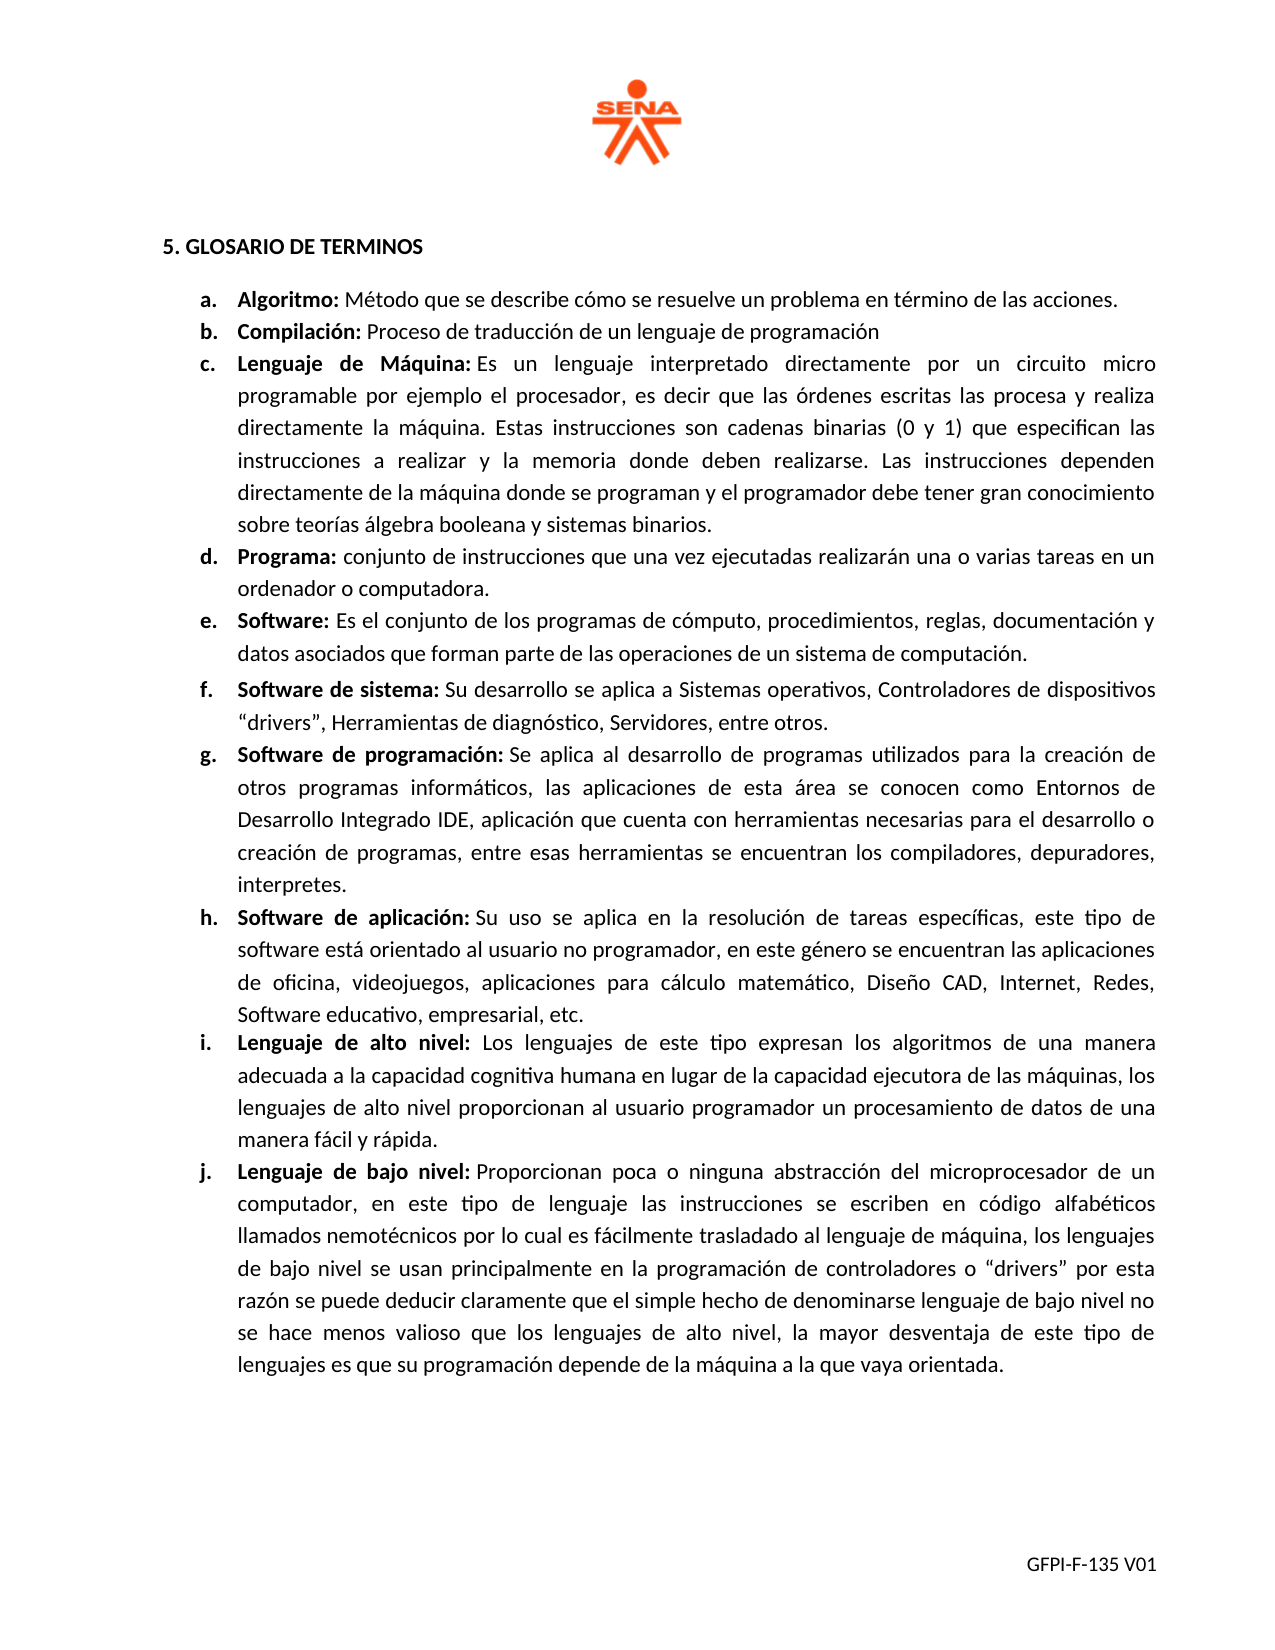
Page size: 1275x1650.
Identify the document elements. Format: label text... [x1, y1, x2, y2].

list Compilación: Proceso de traducción de un lenguaje de programación [200, 317, 1157, 345]
list Lenguaje de bajo nivel: Proporcionan poca o ninguna abstracción del microprocesador de un computador, en este tipo de lenguaje las instrucciones se escriben en código alfabéticos llamados nemotécnicos por lo cual es fácilmente trasladado al lenguaje de máquina, los lenguajes de bajo nivel se usan principalmente en la programación de controladores o “drivers” por esta razón se puede deducir claramente que el simple hecho de denominarse lenguaje de bajo nivel no se hace menos valioso que los lenguajes de alto nivel, la mayor desventaja de este tipo de lenguajes es que su programación depende de la máquina a la que vaya orientada. [200, 1157, 1157, 1378]
picture [584, 73, 688, 170]
list Lenguaje de Máquina: Es un lenguaje interpretado directamente por un circuito micro programable por ejemplo el procesador, es decir que las órdenes escritas las procesa y realiza directamente la máquina. Estas instrucciones son cadenas binarias (0 y 1) que especifican las instrucciones a realizar y la memoria donde deben realizarse. Las instrucciones dependen directamente de la máquina donde se programan y el programador debe tener gran conocimiento sobre teorías álgebra booleana y sistemas binarios. [200, 349, 1157, 538]
text 5. GLOSARIO DE TERMINOS [162, 232, 1157, 260]
list Software: Es el conjunto de los programas de cómputo, procedimientos, reglas, documentación y datos asociados que forman parte de las operaciones de un sistema de computación. [200, 607, 1157, 667]
list Software de programación: Se aplica al desarrollo de programas utilizados para la creación de otros programas informáticos, las aplicaciones de esta área se conocen como Entornos de Desarrollo Integrado IDE, aplicación que cuenta con herramientas necesarias para el desarrollo o creación de programas, entre esas herramientas se encuentran los compiladores, depuradores, interpretes. [200, 736, 1157, 898]
list Lenguaje de alto nivel: Los lenguajes de este tipo expresan los algoritmos de una manera adecuada a la capacidad cognitiva humana en lugar de la capacidad ejecutora de las máquinas, los lenguajes de alto nivel proporcionan al usuario programador un procesamiento de datos de una manera fácil y rápida. [200, 1028, 1157, 1153]
list Software de aplicación: Su uso se aplica en la resolución de tareas específicas, este tipo de software está orientado al usuario no programador, en este género se encuentran las aplicaciones de oficina, videojuegos, aplicaciones para cálculo matemático, Diseño CAD, Internet, Redes, Software educativo, empresarial, etc. [200, 898, 1157, 1028]
list Algoritmo: Método que se describe cómo se resuelve un problema en término de las acciones. [200, 285, 1157, 313]
list Software de sistema: Su desarrollo se aplica a Sistemas operativos, Controladores de dispositivos “drivers”, Herramientas de diagnóstico, Servidores, entre otros. [200, 671, 1157, 736]
list Programa: conjunto de instrucciones que una vez ejecutadas realizarán una o varias tareas en un ordenador o computadora. [200, 542, 1157, 602]
